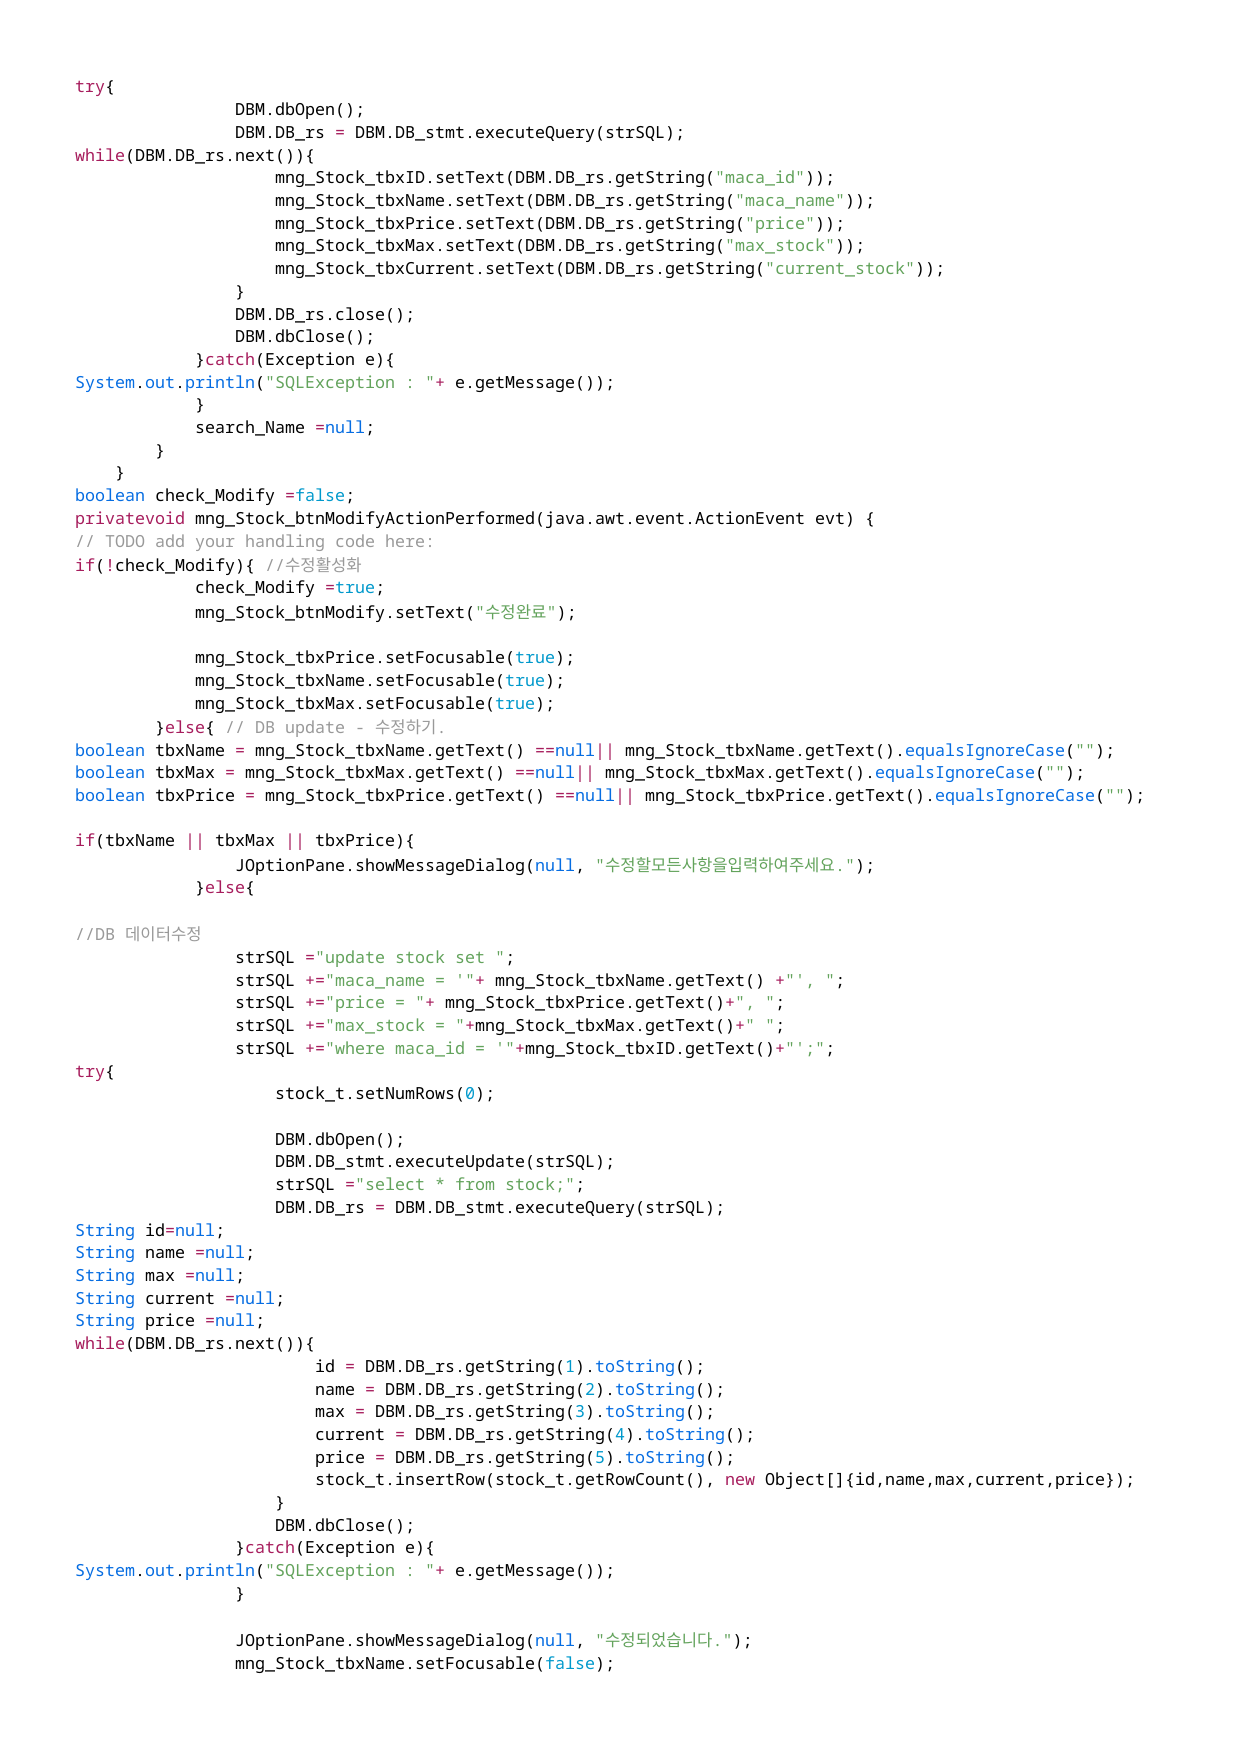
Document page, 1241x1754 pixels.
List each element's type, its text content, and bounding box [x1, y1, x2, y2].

text } [75, 279, 1165, 302]
text mng_Stock_tbxID.setText(DBM.DB_rs.getString("maca_id")); [75, 166, 1165, 188]
text name = DBM.DB_rs.getString(2).toString(); [75, 1377, 1165, 1400]
text strSQL +="price = "+ mng_Stock_tbxPrice.getText()+", "; [75, 991, 1165, 1014]
text JOptionPane.showMessageDialog(null, "수정할모든사항을입력하여주세요."); [75, 852, 1165, 876]
text mng_Stock_tbxName.setFocusable(true); [75, 668, 1165, 691]
text DBM.DB_rs = DBM.DB_stmt.executeQuery(strSQL); [75, 120, 1165, 143]
text mng_Stock_btnModify.setText("수정완료"); [75, 599, 1165, 623]
text DBM.DB_stmt.executeUpdate(strSQL); [75, 1150, 1165, 1173]
text DBM.dbOpen(); [75, 98, 1165, 120]
text mng_Stock_tbxCurrent.setText(DBM.DB_rs.getString("current_stock")); [75, 257, 1165, 279]
text String max =null; [75, 1264, 1165, 1286]
text while(DBM.DB_rs.next()){ [75, 1332, 1165, 1354]
text stock_t.insertRow(stock_t.getRowCount(), new Object[]{id,name,max,current,price}); [75, 1468, 1165, 1491]
text try{ [75, 1059, 1165, 1082]
text // TODO add your handling code here: [75, 529, 1165, 552]
text mng_Stock_tbxPrice.setText(DBM.DB_rs.getString("price")); [75, 211, 1165, 234]
text }catch(Exception e){ [75, 1536, 1165, 1559]
text }catch(Exception e){ [75, 347, 1165, 370]
text boolean tbxName = mng_Stock_tbxName.getText() ==null|| mng_Stock_tbxName.getText().equalsIgnoreCase(""); [75, 738, 1165, 761]
text } [75, 1582, 1165, 1604]
text //DB 데이터수정 [75, 921, 1165, 946]
text }else{ [75, 876, 1165, 899]
text price = DBM.DB_rs.getString(5).toString(); [75, 1445, 1165, 1468]
text strSQL +="max_stock = "+mng_Stock_tbxMax.getText()+" "; [75, 1014, 1165, 1037]
text String current =null; [75, 1286, 1165, 1309]
text id = DBM.DB_rs.getString(1).toString(); [75, 1354, 1165, 1377]
text DBM.dbClose(); [75, 325, 1165, 347]
text boolean tbxMax = mng_Stock_tbxMax.getText() ==null|| mng_Stock_tbxMax.getText().equalsIgnoreCase(""); [75, 761, 1165, 784]
text boolean check_Modify =false; [75, 484, 1165, 506]
text DBM.dbOpen(); [75, 1127, 1165, 1150]
text current = DBM.DB_rs.getString(4).toString(); [75, 1423, 1165, 1445]
text strSQL ="select * from stock;"; [75, 1173, 1165, 1196]
text System.out.println("SQLException : "+ e.getMessage()); [75, 1559, 1165, 1582]
text while(DBM.DB_rs.next()){ [75, 143, 1165, 166]
text max = DBM.DB_rs.getString(3).toString(); [75, 1400, 1165, 1423]
text String price =null; [75, 1309, 1165, 1332]
text strSQL +="maca_name = '"+ mng_Stock_tbxName.getText() +"', "; [75, 968, 1165, 991]
text } [75, 393, 1165, 416]
text if(tbxName || tbxMax || tbxPrice){ [75, 829, 1165, 852]
text mng_Stock_tbxMax.setFocusable(true); [75, 691, 1165, 714]
text DBM.dbClose(); [75, 1513, 1165, 1536]
text }else{ // DB update - 수정하기. [75, 714, 1165, 738]
text mng_Stock_tbxName.setFocusable(false); [75, 1651, 1165, 1674]
text boolean tbxPrice = mng_Stock_tbxPrice.getText() ==null|| mng_Stock_tbxPrice.getText().equalsIgnoreCase(""); [75, 784, 1165, 806]
text } [75, 461, 1165, 484]
text String id=null; [75, 1218, 1165, 1241]
text search_Name =null; [75, 416, 1165, 438]
text check_Modify =true; [75, 576, 1165, 599]
text String name =null; [75, 1241, 1165, 1264]
text mng_Stock_tbxName.setText(DBM.DB_rs.getString("maca_name")); [75, 188, 1165, 211]
text System.out.println("SQLException : "+ e.getMessage()); [75, 370, 1165, 393]
text mng_Stock_tbxPrice.setFocusable(true); [75, 646, 1165, 668]
text } [75, 1491, 1165, 1513]
text DBM.DB_rs = DBM.DB_stmt.executeQuery(strSQL); [75, 1196, 1165, 1218]
text if(!check_Modify){ //수정활성화 [75, 552, 1165, 576]
text JOptionPane.showMessageDialog(null, "수정되었습니다."); [75, 1627, 1165, 1651]
text stock_t.setNumRows(0); [75, 1082, 1165, 1105]
text } [75, 438, 1165, 461]
text strSQL +="where maca_id = '"+mng_Stock_tbxID.getText()+"';"; [75, 1037, 1165, 1059]
text DBM.DB_rs.close(); [75, 302, 1165, 325]
text strSQL ="update stock set "; [75, 946, 1165, 968]
text mng_Stock_tbxMax.setText(DBM.DB_rs.getString("max_stock")); [75, 234, 1165, 257]
text try{ [75, 75, 1165, 98]
text privatevoid mng_Stock_btnModifyActionPerformed(java.awt.event.ActionEvent evt) { [75, 506, 1165, 529]
